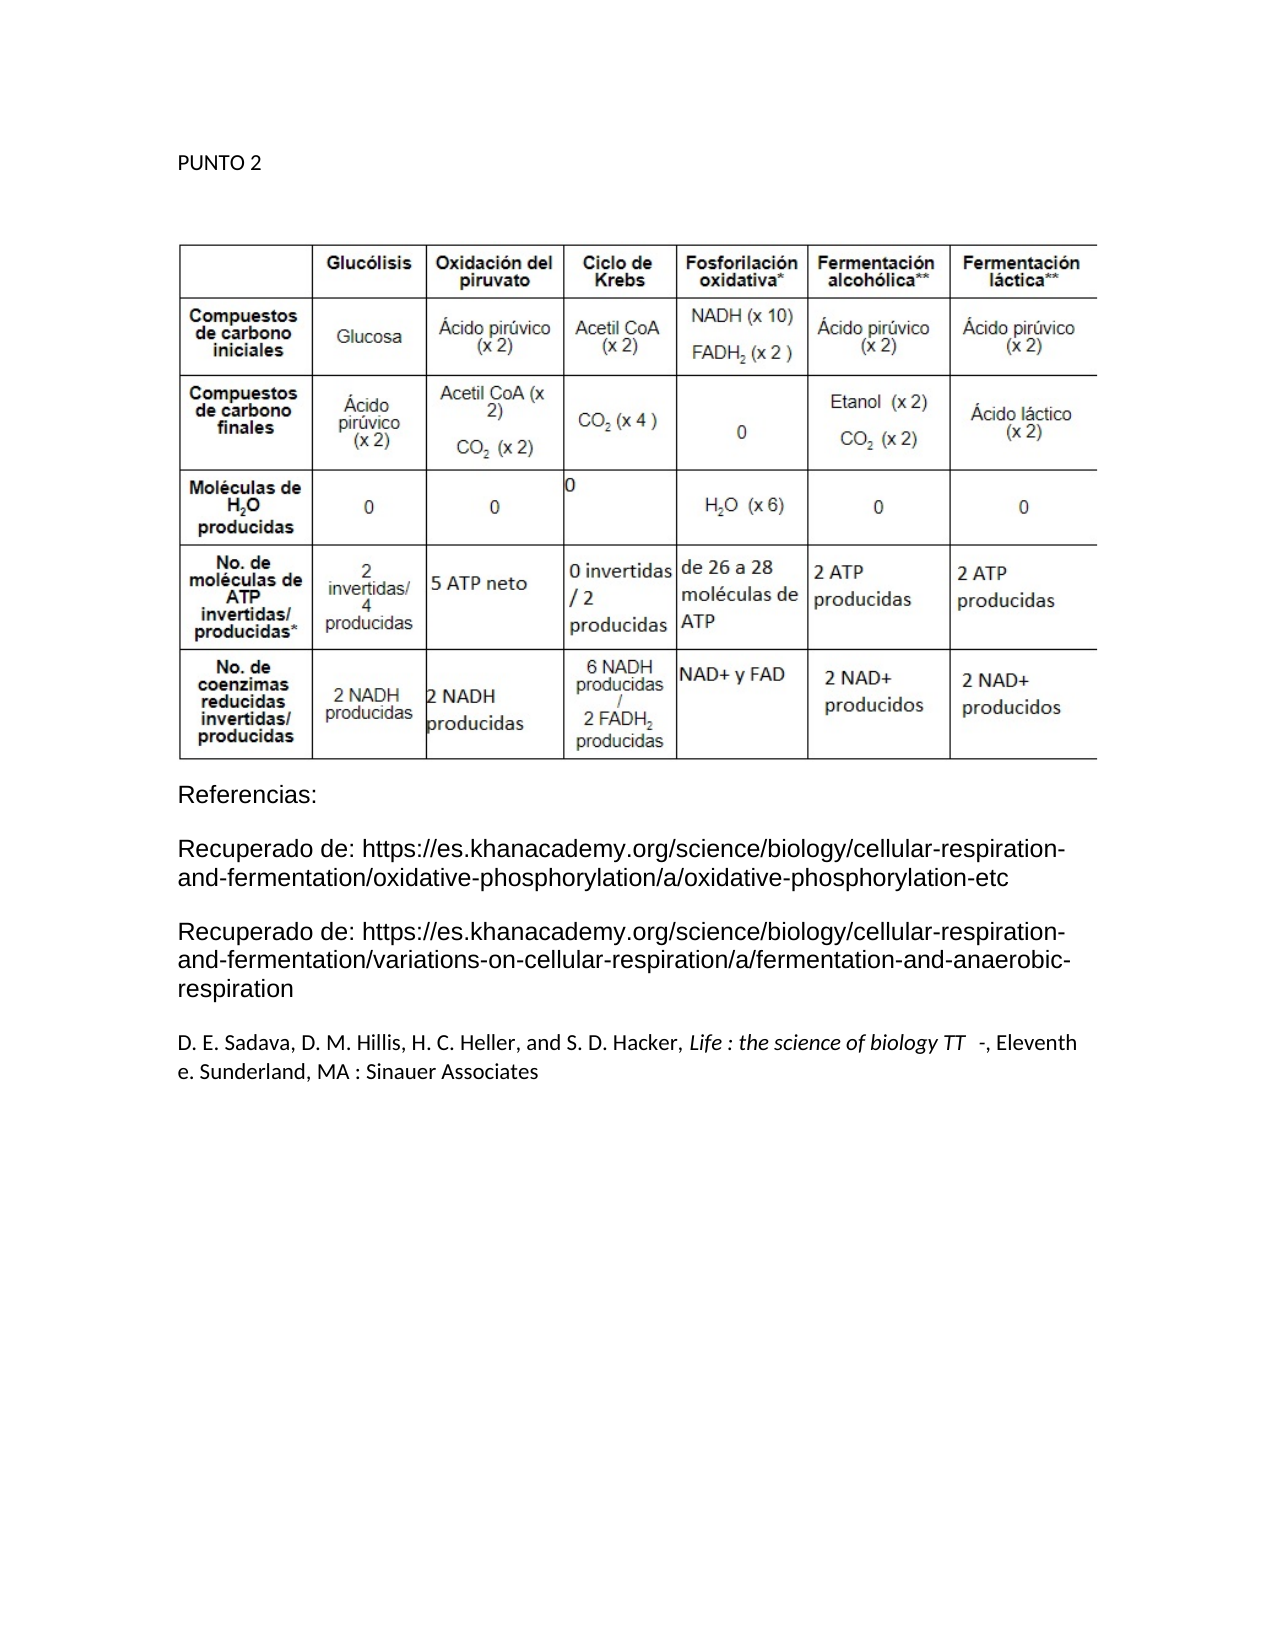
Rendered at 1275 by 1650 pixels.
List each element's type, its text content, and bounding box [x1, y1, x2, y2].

text Recuperado de: https://es.khanacademy.org/science/biology/cellular-respiration-and-fermentation/oxidative-phosphorylation/a/oxidative-phosphorylation-etc [177, 834, 1098, 891]
picture [177, 241, 1098, 762]
text Recuperado de: https://es.khanacademy.org/science/biology/cellular-respiration-and-fermentation/variations-on-cellular-respiration/a/fermentation-and-anaerobic-respiration [177, 916, 1098, 1003]
text D. E. Sadava, D. M. Hillis, H. C. Heller, and S. D. Hacker, Life : the science of biology TT -, Eleventh e. Sunderland, MA : Sinauer Associates [177, 1028, 1098, 1085]
text PUNTO 2 [177, 148, 1098, 176]
text Referencias: [177, 780, 1098, 809]
